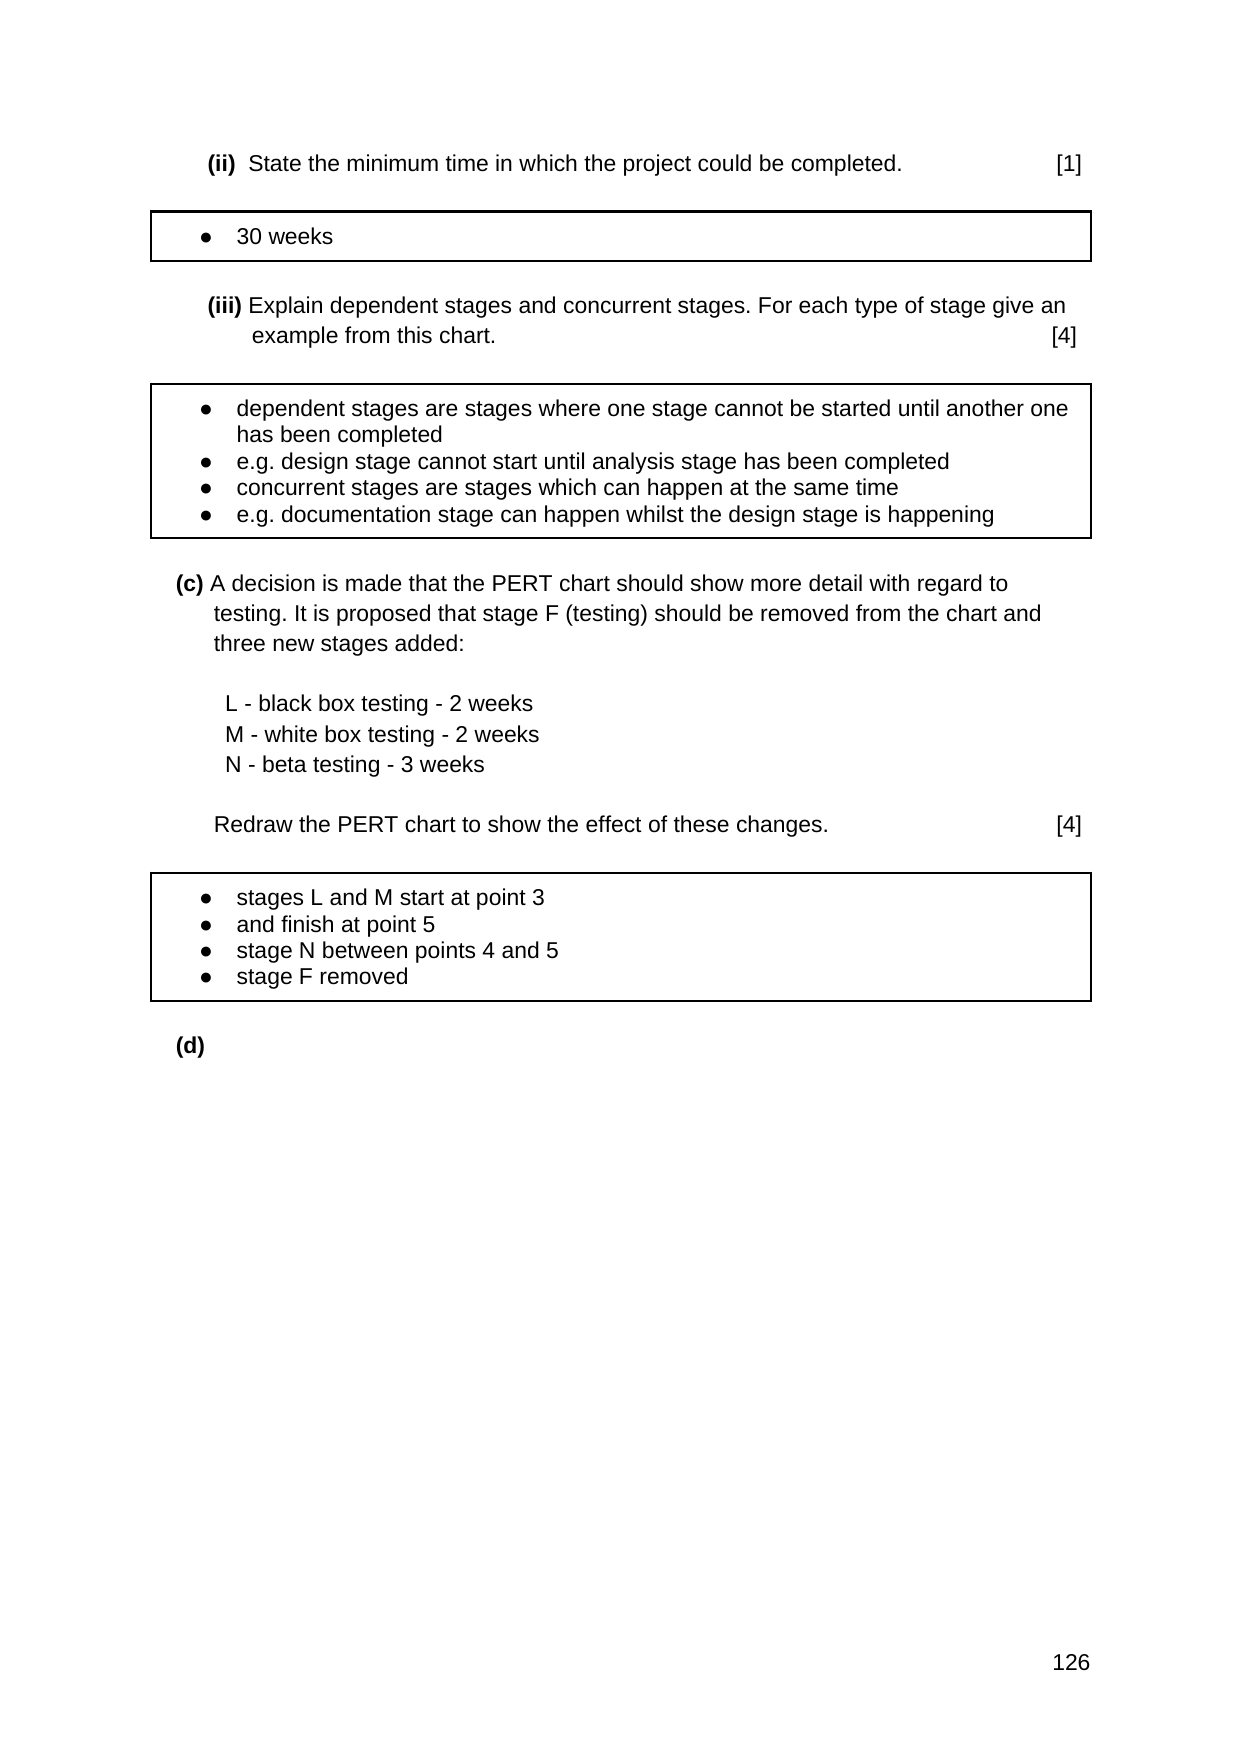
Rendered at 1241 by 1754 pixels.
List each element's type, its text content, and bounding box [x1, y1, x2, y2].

text Redraw the PERT chart to show the effect of these changes. [4] [150, 811, 1090, 838]
text M - white box testing - 2 weeks [225, 721, 1090, 747]
text (ii) State the minimum time in which the project could be completed. [1] [150, 150, 1090, 176]
text N - beta testing - 3 weeks [225, 751, 1090, 777]
table_header 30 weeks [152, 213, 1090, 260]
table_header stages L and M start at point 3 and finish at point 5 stage N between points 4 and 5 stage F removed [152, 874, 1090, 1000]
text (c) A decision is made that the PERT chart should show more detail with regard to testing. It is proposed that stage F (testing) should be removed from the chart and three new stages added: [150, 569, 1090, 656]
table_header dependent stages are stages where one stage cannot be started until another one has been completed e.g. design stage cannot start until analysis stage has been completed concurrent stages are stages which can happen at the same time e.g. documentation stage can happen whilst the design stage is happening [152, 385, 1090, 537]
text (d) [150, 1032, 1090, 1059]
text (iii) Explain dependent stages and concurrent stages. For each type of stage give an example from this chart. [4] [150, 292, 1090, 348]
text L - black box testing - 2 weeks [225, 690, 1090, 717]
